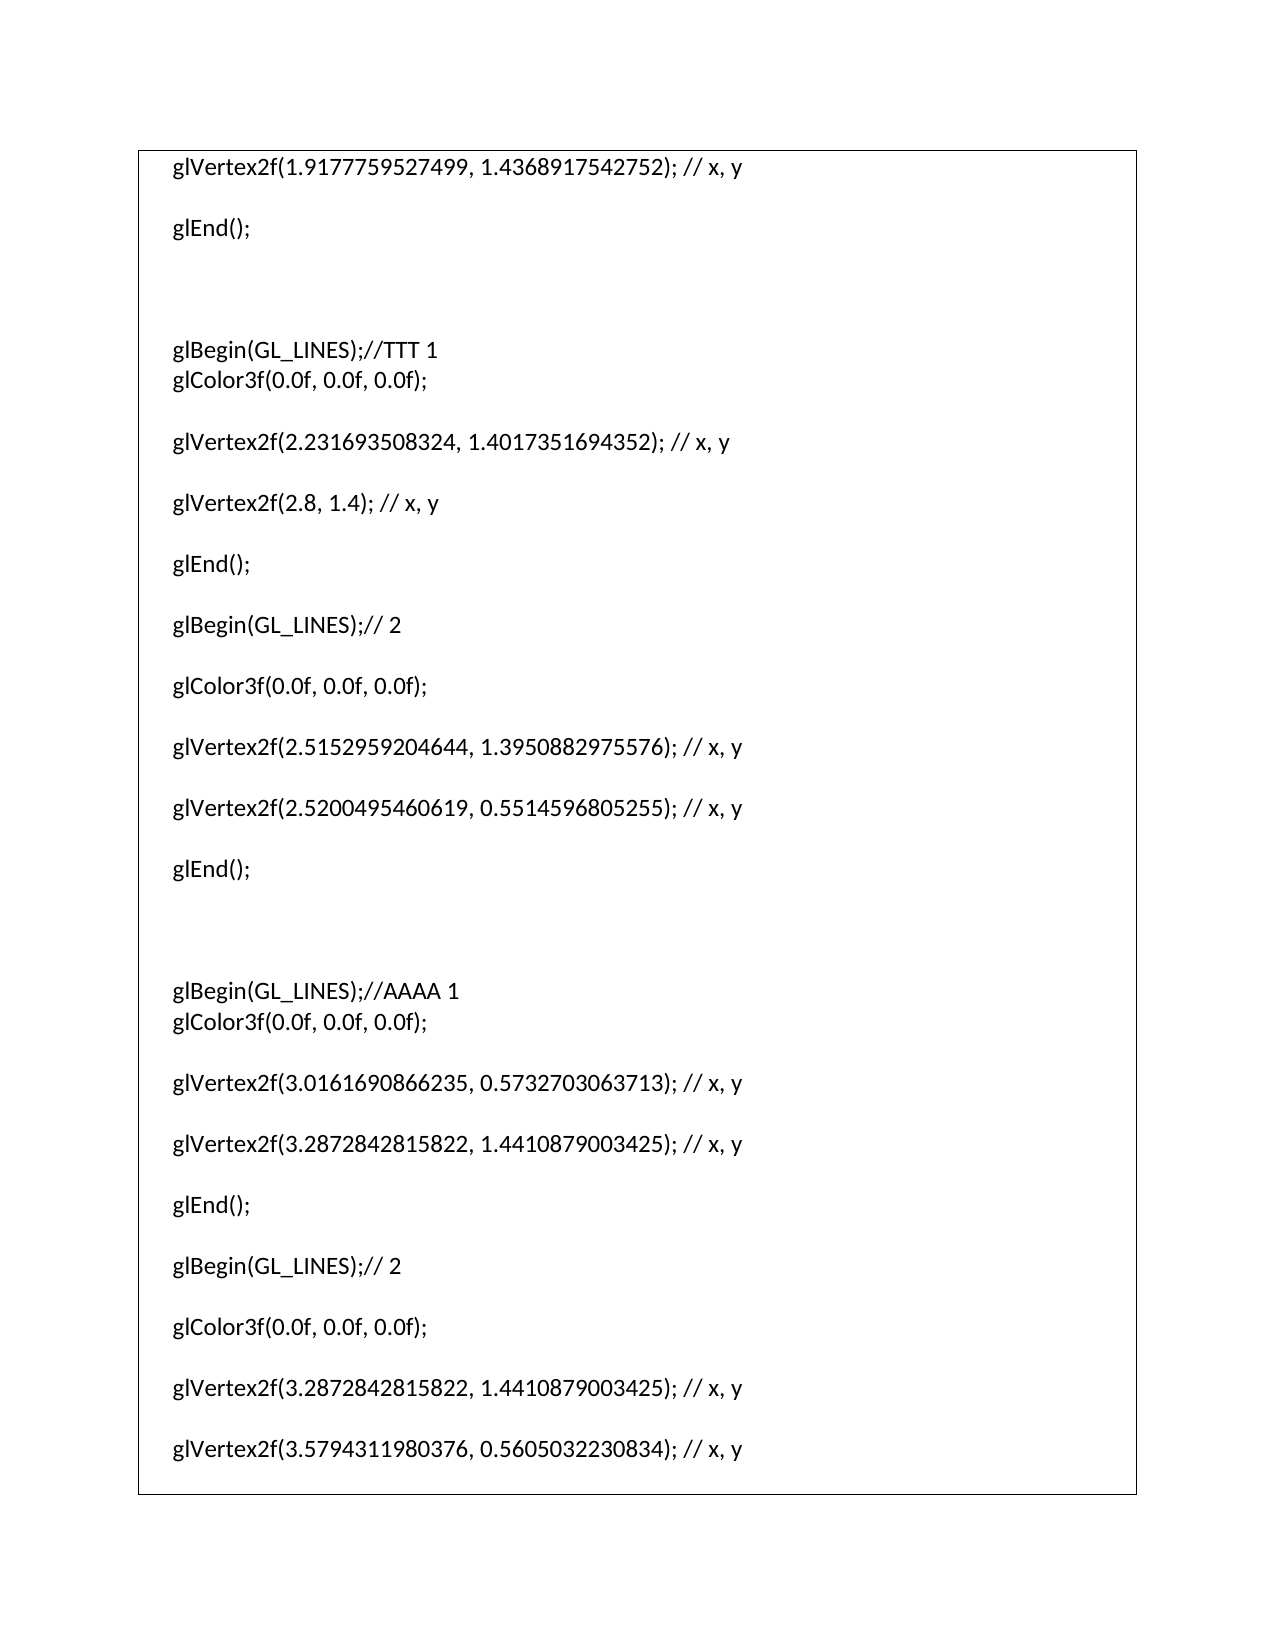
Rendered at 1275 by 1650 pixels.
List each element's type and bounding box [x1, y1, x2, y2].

table_cell [139, 151, 1136, 1494]
